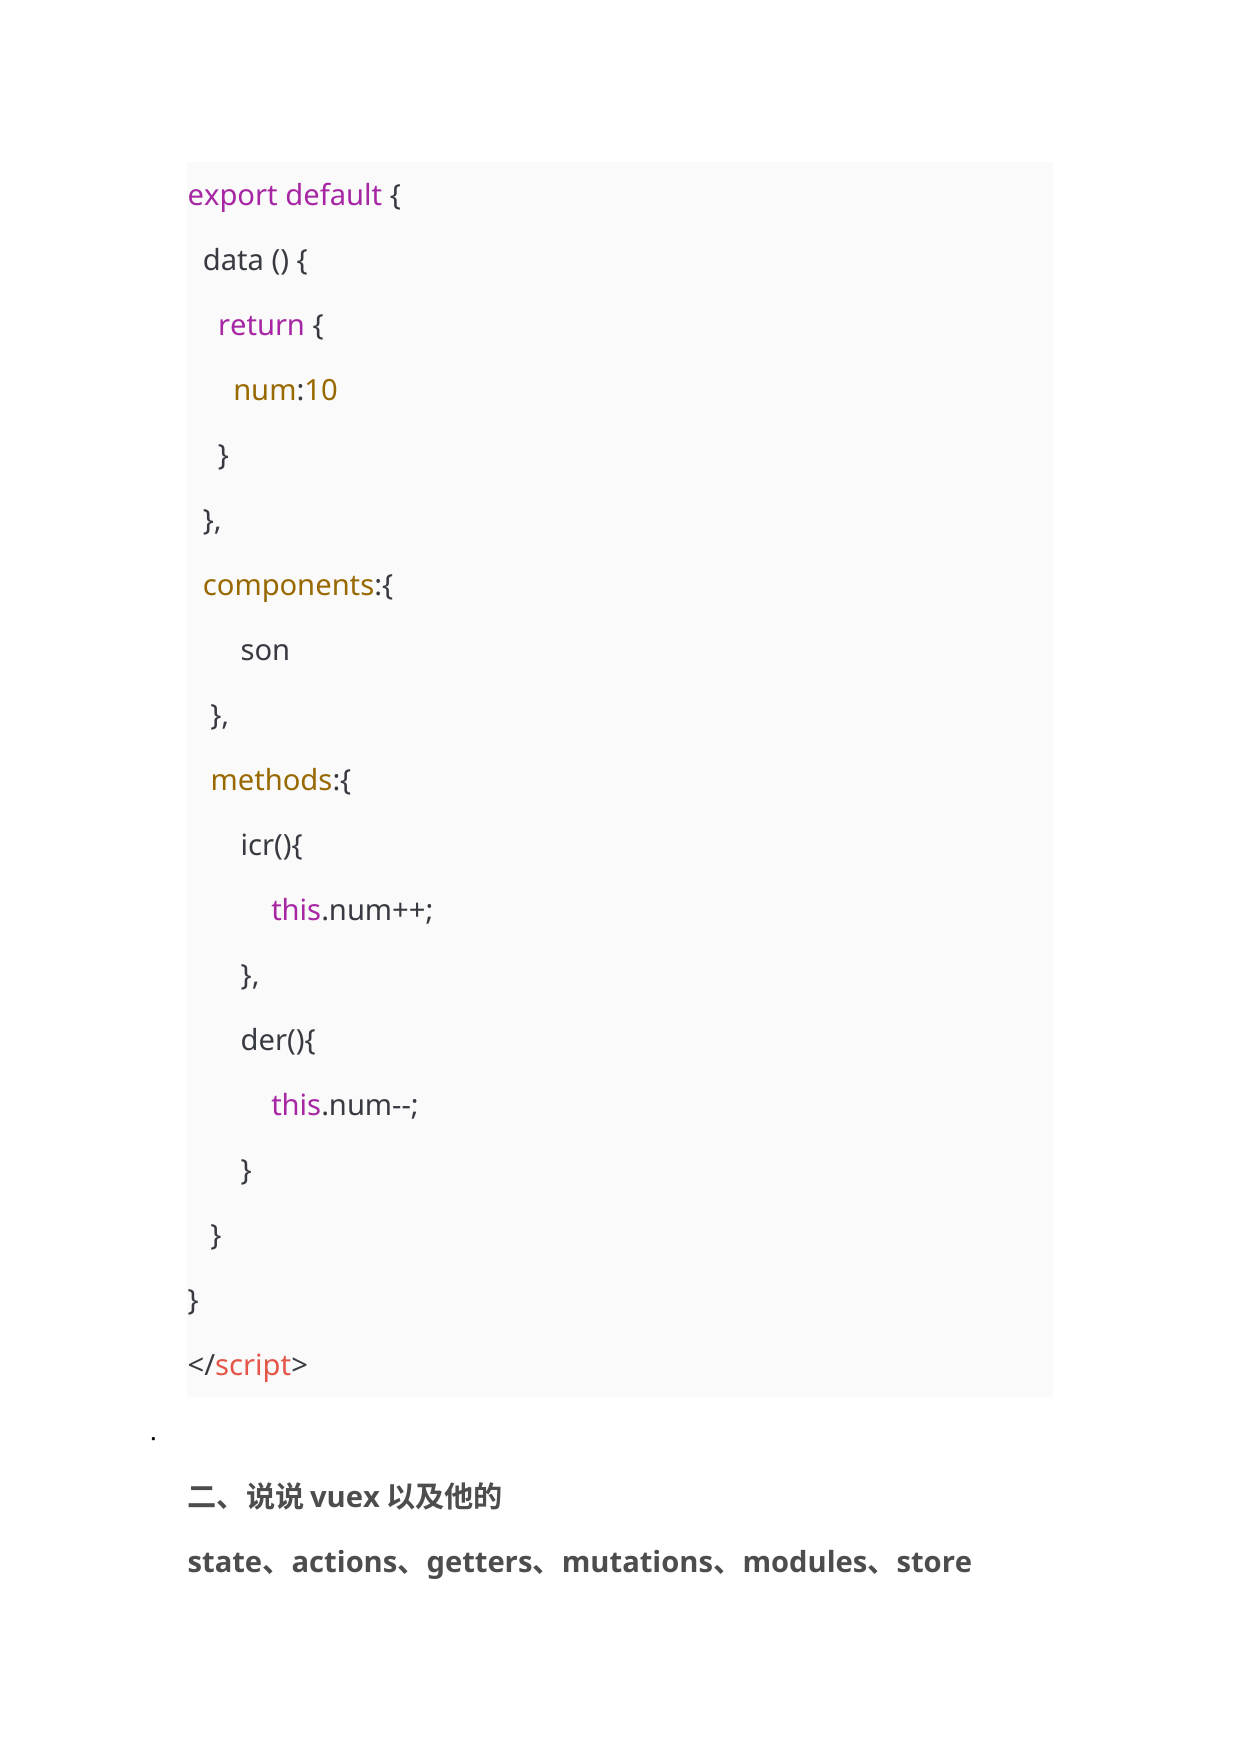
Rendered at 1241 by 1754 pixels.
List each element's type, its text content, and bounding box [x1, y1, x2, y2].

text } [187, 1267, 1053, 1332]
text </script> [187, 1332, 1053, 1397]
text export default { [187, 162, 1053, 227]
text }, [187, 942, 1053, 1007]
text methods:{ [187, 747, 1053, 812]
text data () { [187, 227, 1053, 292]
text son [187, 617, 1053, 682]
text } [187, 422, 1053, 487]
text } [187, 1202, 1053, 1267]
text this.num--; [187, 1072, 1053, 1137]
text this.num++; [187, 877, 1053, 942]
text }, [187, 487, 1053, 552]
text num:10 [187, 357, 1053, 422]
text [187, 1462, 1053, 1592]
text icr(){ [187, 812, 1053, 877]
text components:{ [187, 552, 1053, 617]
text }, [187, 682, 1053, 747]
text der(){ [187, 1007, 1053, 1072]
text return { [187, 292, 1053, 357]
text } [187, 1137, 1053, 1202]
